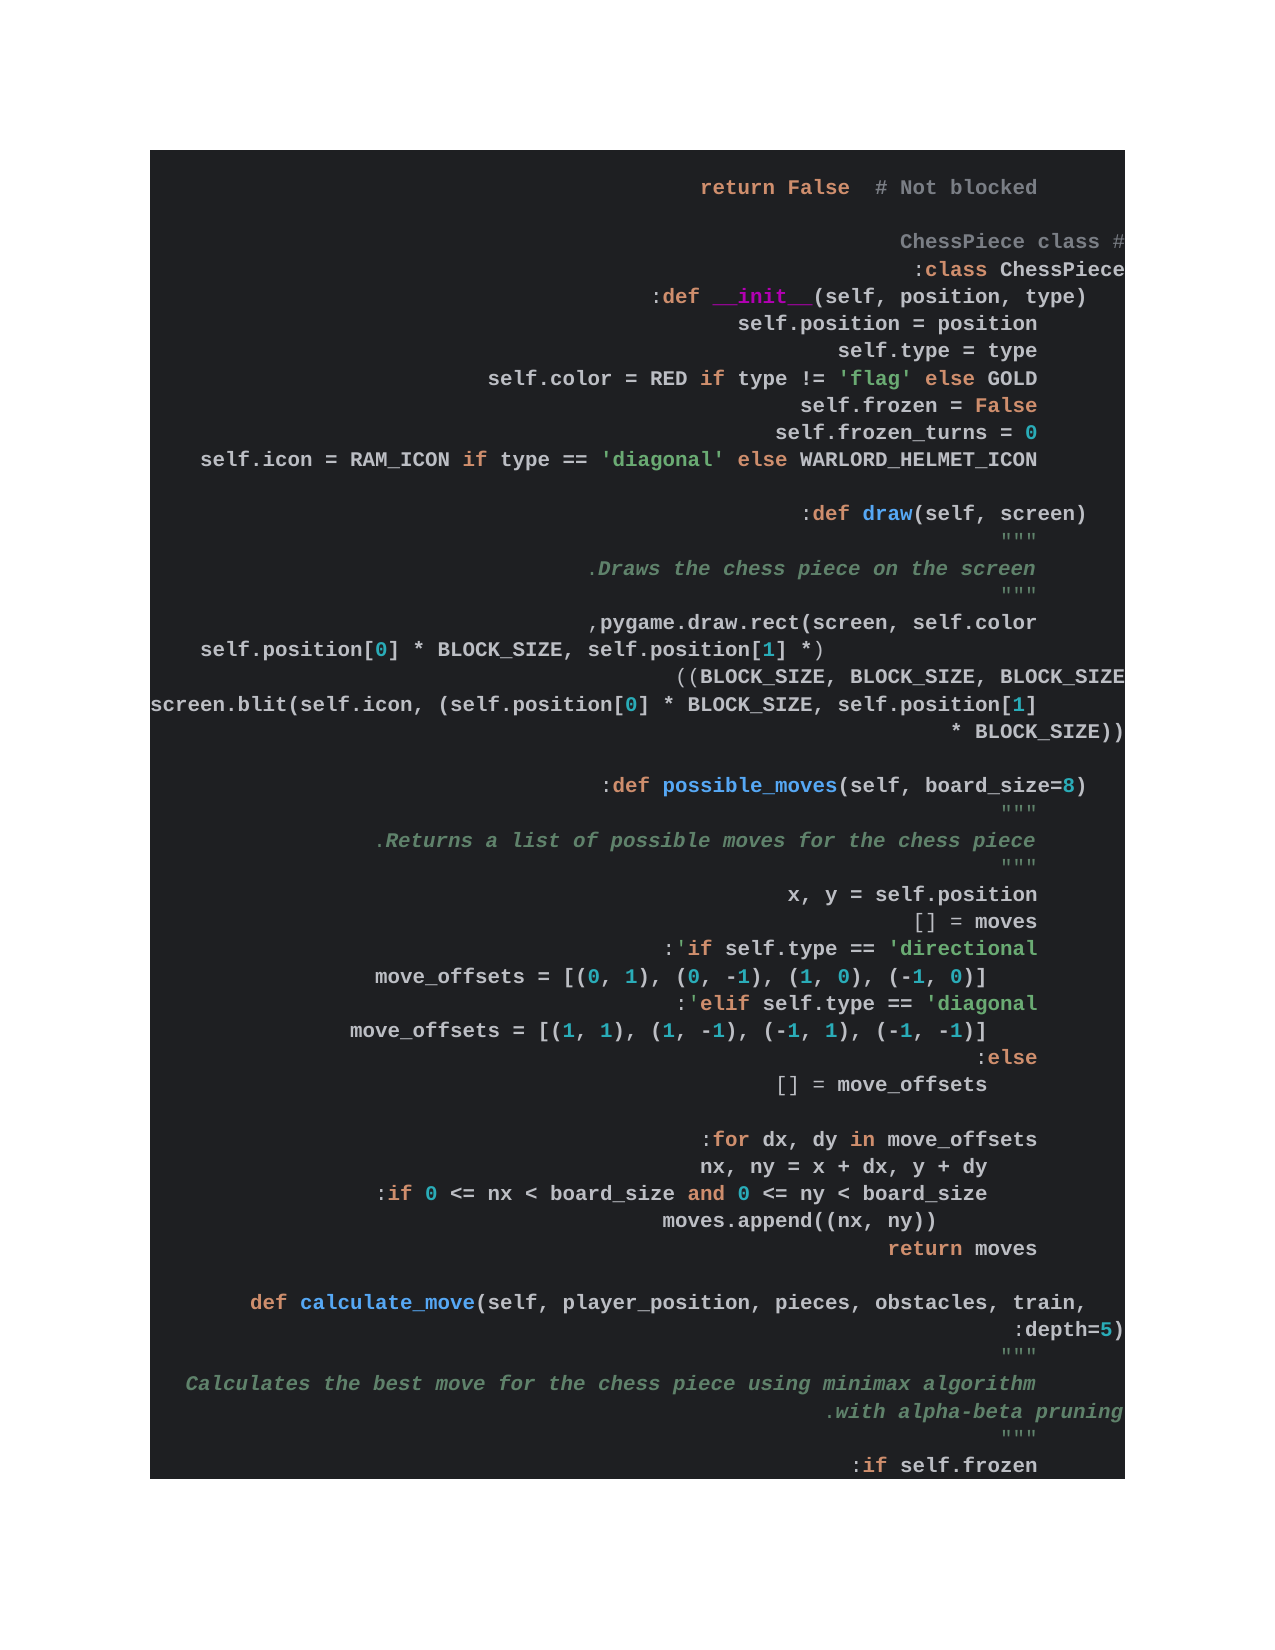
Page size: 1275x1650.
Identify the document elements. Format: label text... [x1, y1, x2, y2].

text """ [150, 531, 1125, 554]
text move_offsets = [] [150, 1074, 1125, 1098]
text def __init__(self, position, type): [150, 286, 1125, 309]
text Draws the chess piece on the screen. [150, 558, 1125, 581]
text """ [150, 802, 1125, 826]
text return moves [150, 1237, 1125, 1261]
text pygame.draw.rect(screen, self.color, [150, 612, 1125, 636]
text moves = [] [150, 911, 1125, 935]
text def possible_moves(self, board_size=8): [150, 775, 1125, 799]
text self.icon = RAM_ICON if type == 'diagonal' else WARLORD_HELMET_ICON [150, 449, 1125, 473]
text """ [150, 585, 1125, 609]
text if 0 <= nx < board_size and 0 <= ny < board_size: [150, 1183, 1125, 1207]
text return False # Not blocked [150, 177, 1125, 201]
text """ [150, 857, 1125, 881]
text def calculate_move(self, player_position, pieces, obstacles, train, depth=5): [150, 1292, 1125, 1343]
text Calculates the best move for the chess piece using minimax algorithm with alpha-beta pruning. [150, 1373, 1125, 1424]
text move_offsets = [(1, 1), (1, -1), (-1, 1), (-1, -1)] [150, 1020, 1125, 1044]
text def draw(self, screen): [150, 503, 1125, 527]
text """ [150, 1428, 1125, 1451]
text self.position = position [150, 313, 1125, 337]
text nx, ny = x + dx, y + dy [150, 1156, 1125, 1179]
text if self.type == 'directional': [150, 938, 1125, 962]
text for dx, dy in move_offsets: [150, 1129, 1125, 1152]
text self.type = type [150, 340, 1125, 364]
text self.frozen_turns = 0 [150, 422, 1125, 446]
text Returns a list of possible moves for the chess piece. [150, 830, 1125, 853]
text (self.position[0] * BLOCK_SIZE, self.position[1] * BLOCK_SIZE, BLOCK_SIZE, BLOCK_SIZE)) [150, 639, 1125, 690]
text move_offsets = [(0, 1), (0, -1), (1, 0), (-1, 0)] [150, 966, 1125, 989]
text elif self.type == 'diagonal': [150, 993, 1125, 1016]
text else: [150, 1047, 1125, 1071]
text screen.blit(self.icon, (self.position[0] * BLOCK_SIZE, self.position[1] * BLOCK_SIZE)) [150, 694, 1125, 744]
text x, y = self.position [150, 884, 1125, 908]
text self.color = RED if type != 'flag' else GOLD [150, 367, 1125, 391]
text if self.frozen: [150, 1455, 1125, 1479]
text moves.append((nx, ny)) [150, 1210, 1125, 1234]
text """ [150, 1346, 1125, 1370]
text self.frozen = False [150, 395, 1125, 418]
text class ChessPiece: [150, 259, 1125, 282]
text # ChessPiece class [150, 232, 1125, 255]
